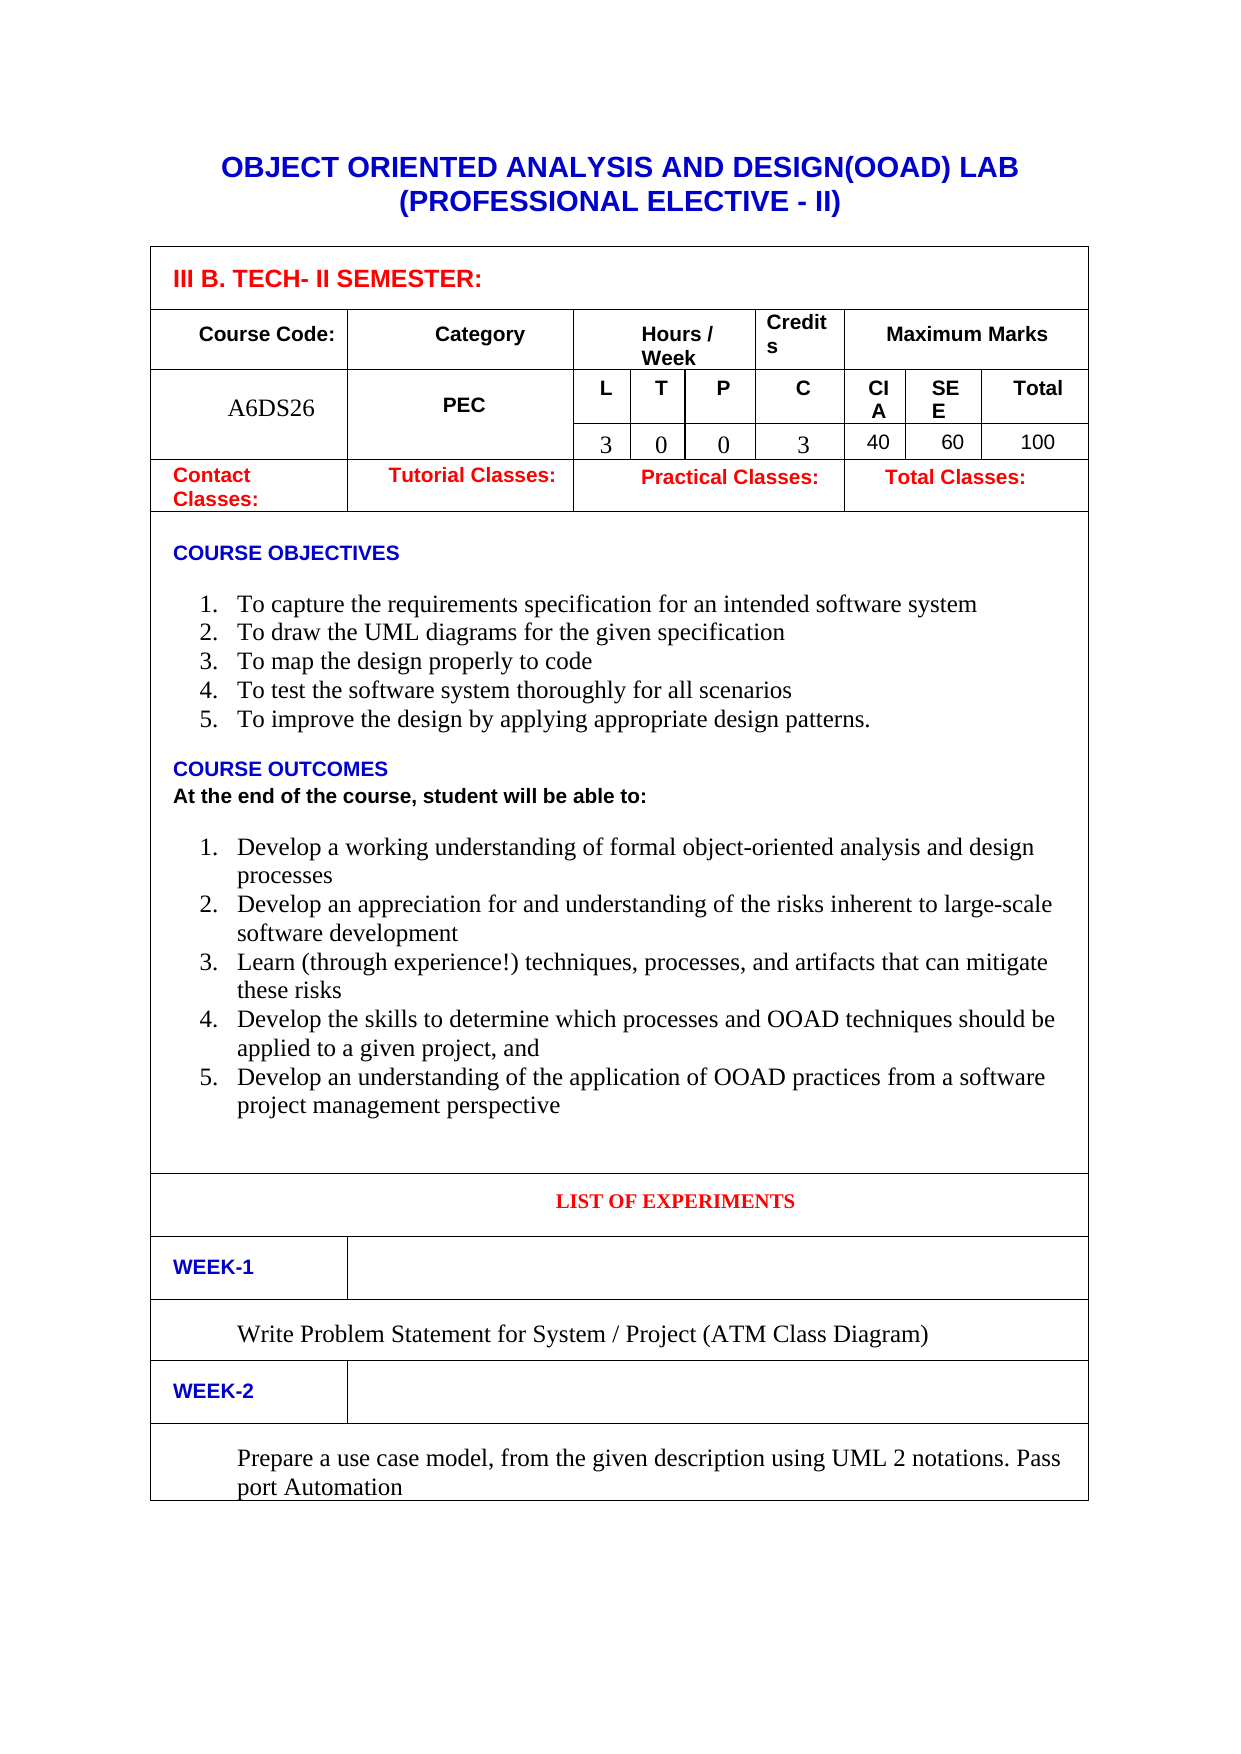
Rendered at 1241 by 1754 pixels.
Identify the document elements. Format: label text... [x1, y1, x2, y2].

table_cell 100 [982, 424, 1088, 458]
table_cell Credits [756, 310, 844, 369]
table_cell 0 [686, 424, 755, 458]
table_cell Maximum Marks [845, 310, 1088, 369]
table_cell SEE [906, 370, 981, 423]
table_cell Course Code: [151, 310, 347, 369]
table_cell PEC [348, 370, 573, 458]
table_cell C [756, 370, 844, 423]
table_cell Hours / Week [574, 310, 755, 369]
table_cell Prepare a use case model, from the given description using UML 2 notations. Pass port Automation [151, 1424, 1088, 1500]
table_cell Contact Classes: [151, 460, 347, 511]
table_cell P [686, 370, 755, 423]
table_cell WEEK-1 [151, 1237, 347, 1299]
text (PROFESSIONAL ELECTIVE - II) [150, 183, 1090, 217]
table_cell A6DS26 [151, 370, 347, 458]
table_cell Practical Classes: [574, 460, 844, 511]
table_cell [348, 1361, 1088, 1423]
table_cell L [574, 370, 630, 423]
table_cell Category [348, 310, 573, 369]
table_cell 3 [574, 424, 630, 458]
text OBJECT ORIENTED ANALYSIS AND DESIGN(OOAD) LAB [150, 150, 1090, 183]
table_header III B. TECH- II SEMESTER: [151, 247, 1088, 309]
table_cell 40 [845, 424, 905, 458]
table_cell Write Problem Statement for System / Project (ATM Class Diagram) [151, 1300, 1088, 1360]
table_cell LIST OF EXPERIMENTS [151, 1174, 1088, 1236]
table_cell [348, 1237, 1088, 1299]
table_cell Total Classes: [845, 460, 1088, 511]
table_cell 60 [906, 424, 981, 458]
table_cell 0 [631, 424, 684, 458]
table_cell Tutorial Classes: [348, 460, 573, 511]
table_cell 3 [756, 424, 844, 458]
table_cell WEEK-2 [151, 1361, 347, 1423]
table_cell T [631, 370, 684, 423]
table_cell CIA [845, 370, 905, 423]
table_cell Total [982, 370, 1088, 423]
table_cell COURSE OBJECTIVES To capture the requirements specification for an intended software system To draw the UML diagrams for the given specification To map the design properly to code To test the software system thoroughly for all scenarios To improve the design by applying appropriate design patterns. COURSE OUTCOMES At the end of the course, student will be able to: Develop a working understanding of formal object-oriented analysis and design processes Develop an appreciation for and understanding of the risks inherent to large-scale software development Learn (through experience!) techniques, processes, and artifacts that can mitigate these risks Develop the skills to determine which processes and OOAD techniques should be applied to a given project, and Develop an understanding of the application of OOAD practices from a software project management perspective [151, 512, 1088, 1173]
